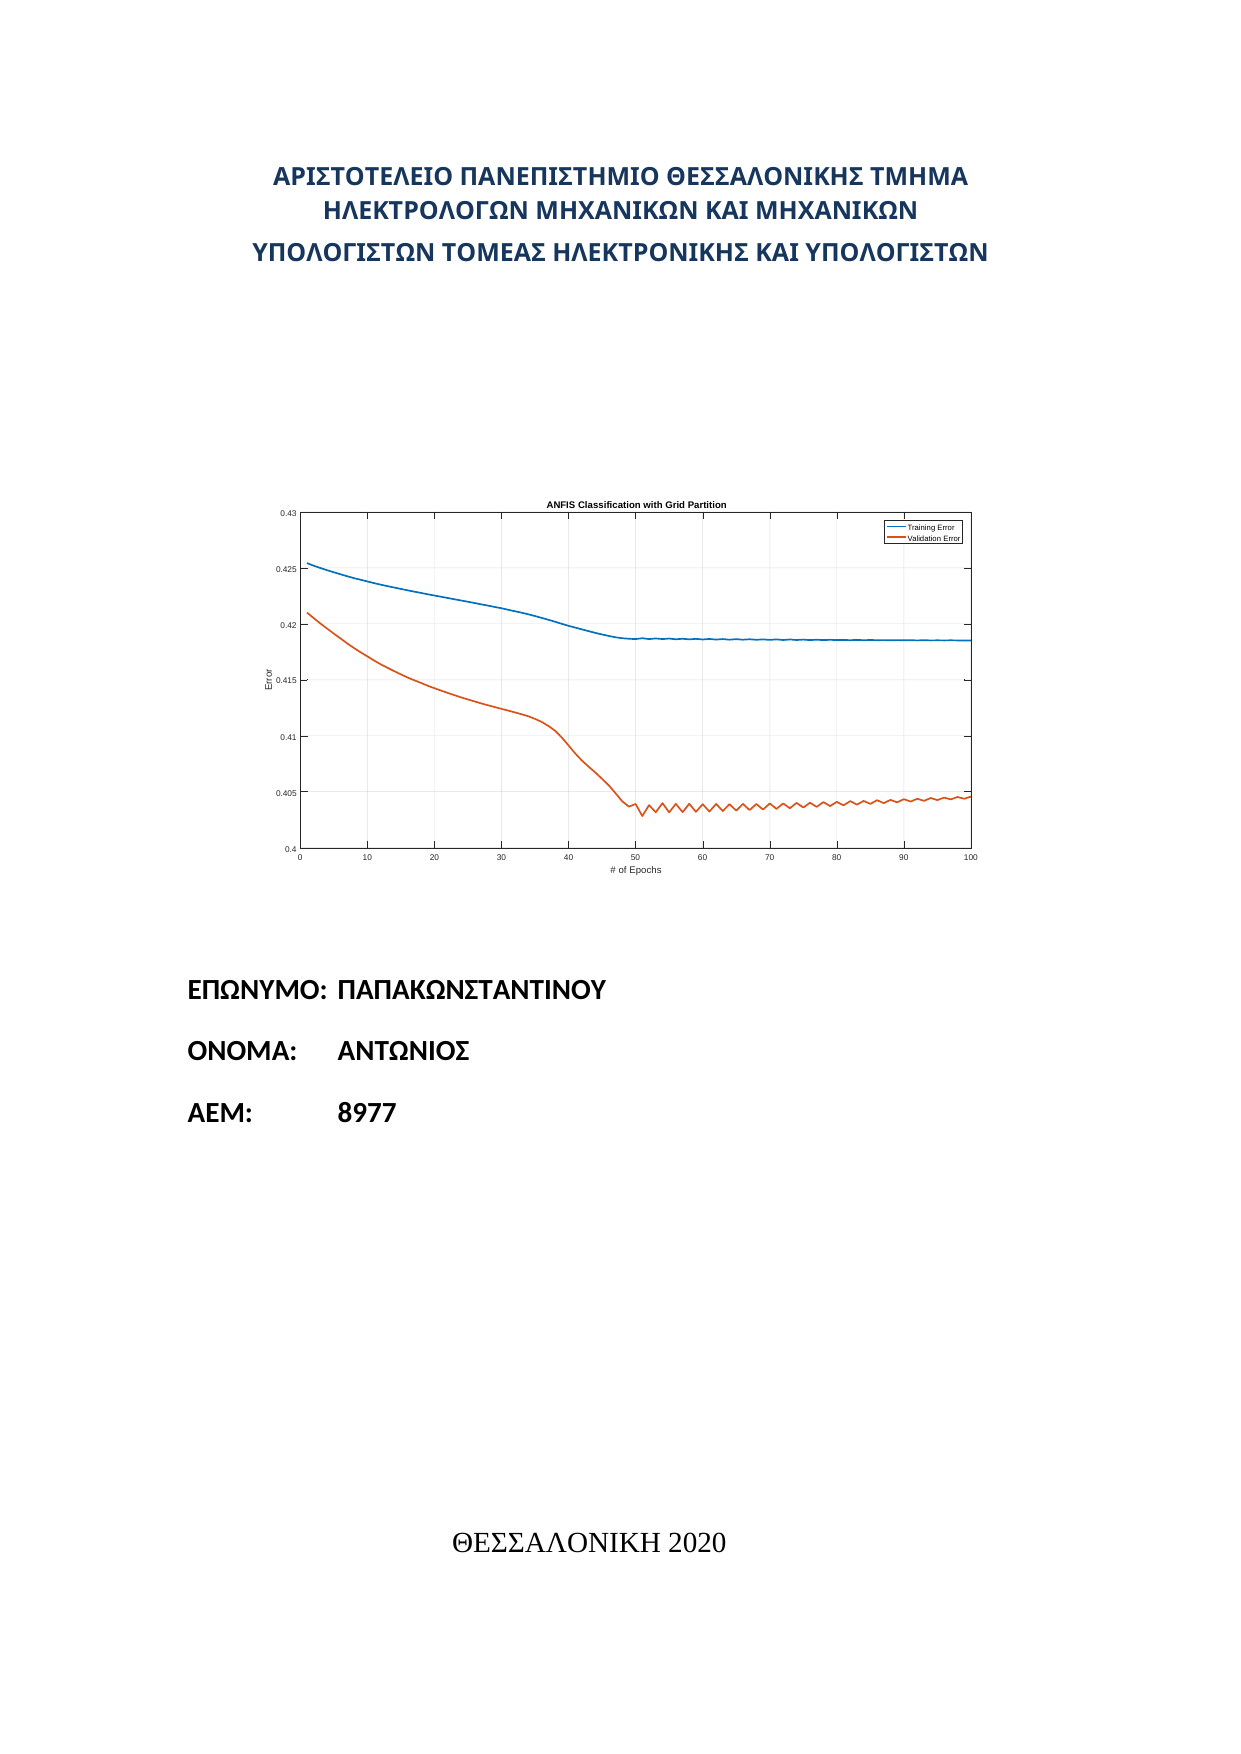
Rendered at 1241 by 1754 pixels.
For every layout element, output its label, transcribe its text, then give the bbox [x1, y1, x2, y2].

text ΕΠΩΝΥΜΟ: ΠΑΠΑΚΩΝΣΤΑΝΤΙΝΟΥ [187, 971, 1053, 1006]
text ΟΝΟΜΑ: ΑΝΤΩΝΙΟΣ [187, 1032, 1053, 1068]
subtitle ΥΠΟΛΟΓΙΣΤΩΝ ΤΟΜΕΑΣ ΗΛΕΚΤΡΟΝΙΚΗΣ ΚΑΙ ΥΠΟΛΟΓΙΣΤΩΝ [187, 234, 1053, 269]
text ΑΕΜ: 8977 [187, 1094, 1053, 1130]
subtitle ΘΕΣΣΑΛΟΝΙΚΗ 2020 [187, 1525, 991, 1558]
subtitle ΑΡΙΣΤΟΤΕΛΕΙΟ ΠΑΝΕΠΙΣΤΗΜΙΟ ΘΕΣΣΑΛΟΝΙΚΗΣ ΤΜΗΜΑ ΗΛΕΚΤΡΟΛΟΓΩΝ ΜΗΧΑΝΙΚΩΝ ΚΑΙ ΜΗΧΑΝΙΚΩΝ [187, 158, 1053, 226]
